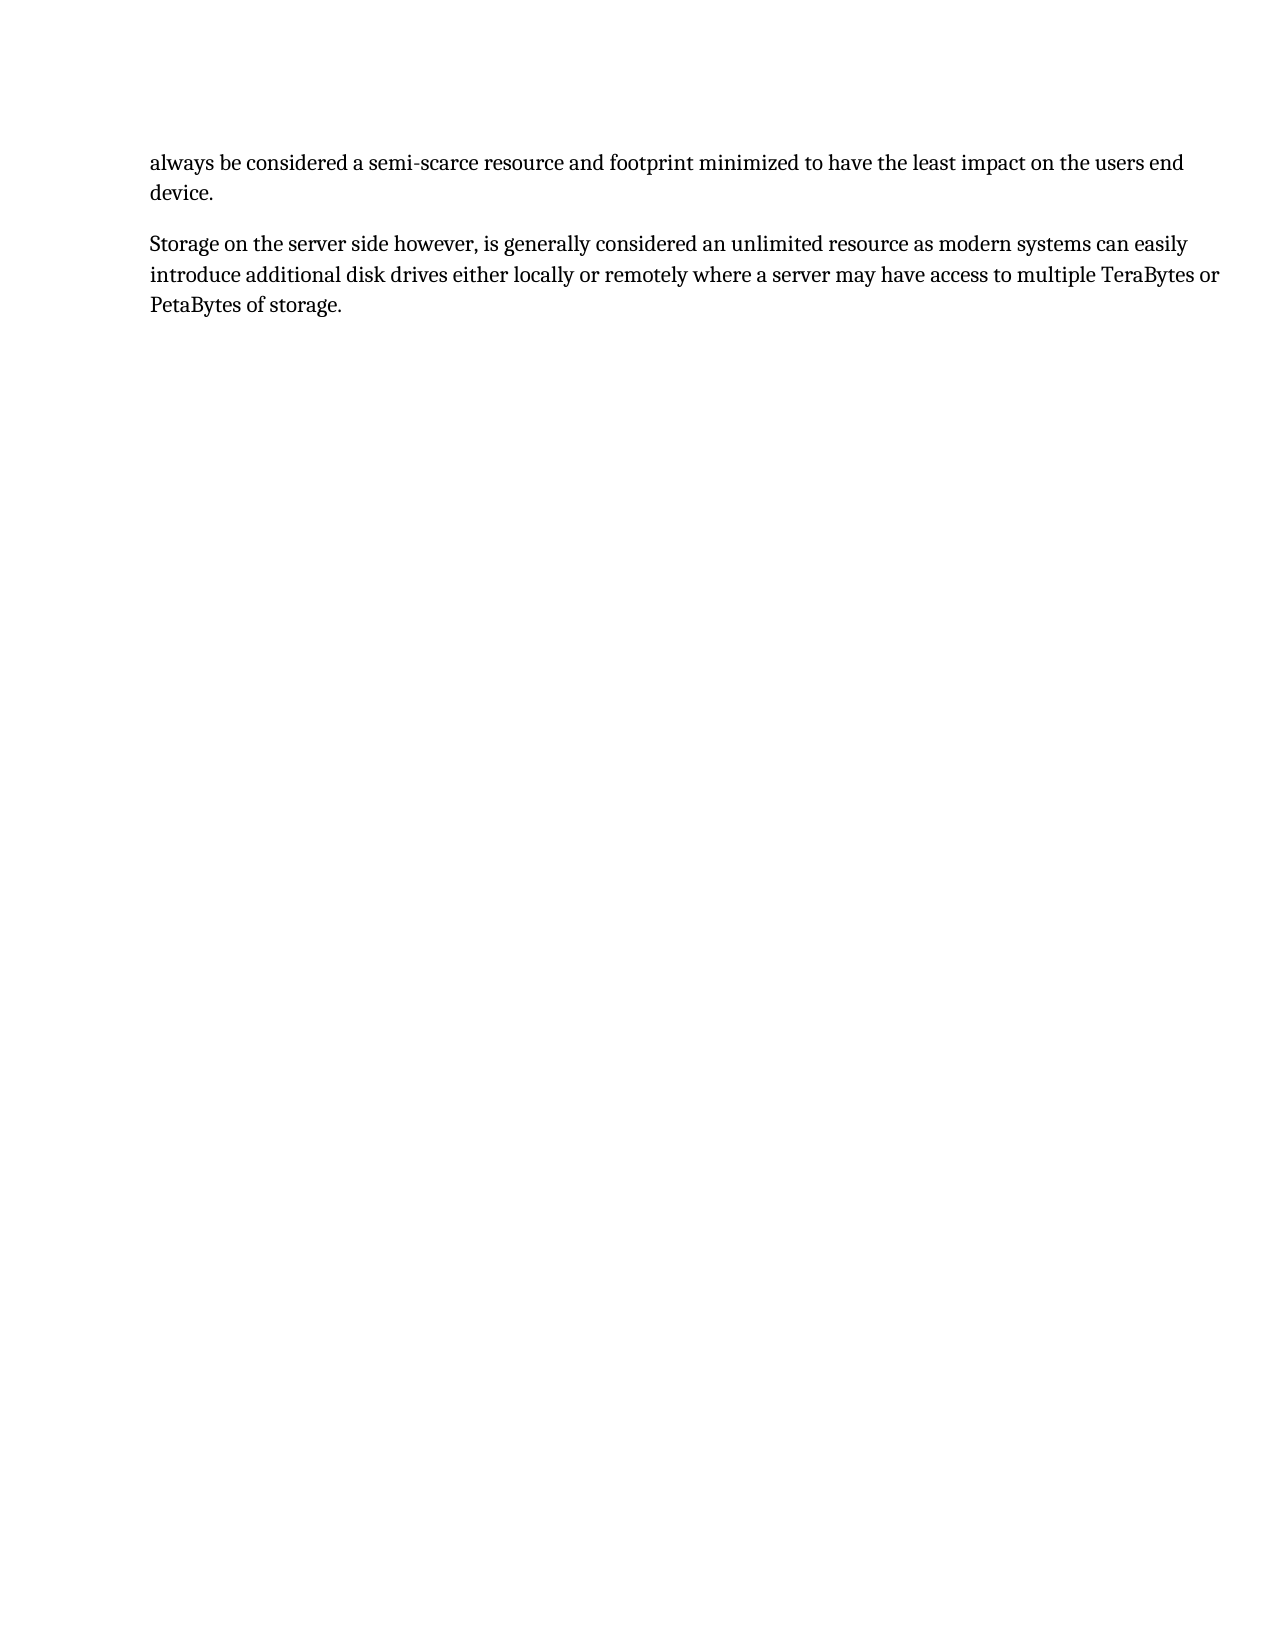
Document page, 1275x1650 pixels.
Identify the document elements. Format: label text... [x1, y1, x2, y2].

text Storage on the server side however, is generally considered an unlimited resource as modern systems can easily introduce additional disk drives either locally or remotely where a server may have access to multiple TeraBytes or PetaBytes of storage. [150, 231, 1237, 318]
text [150, 150, 1237, 207]
